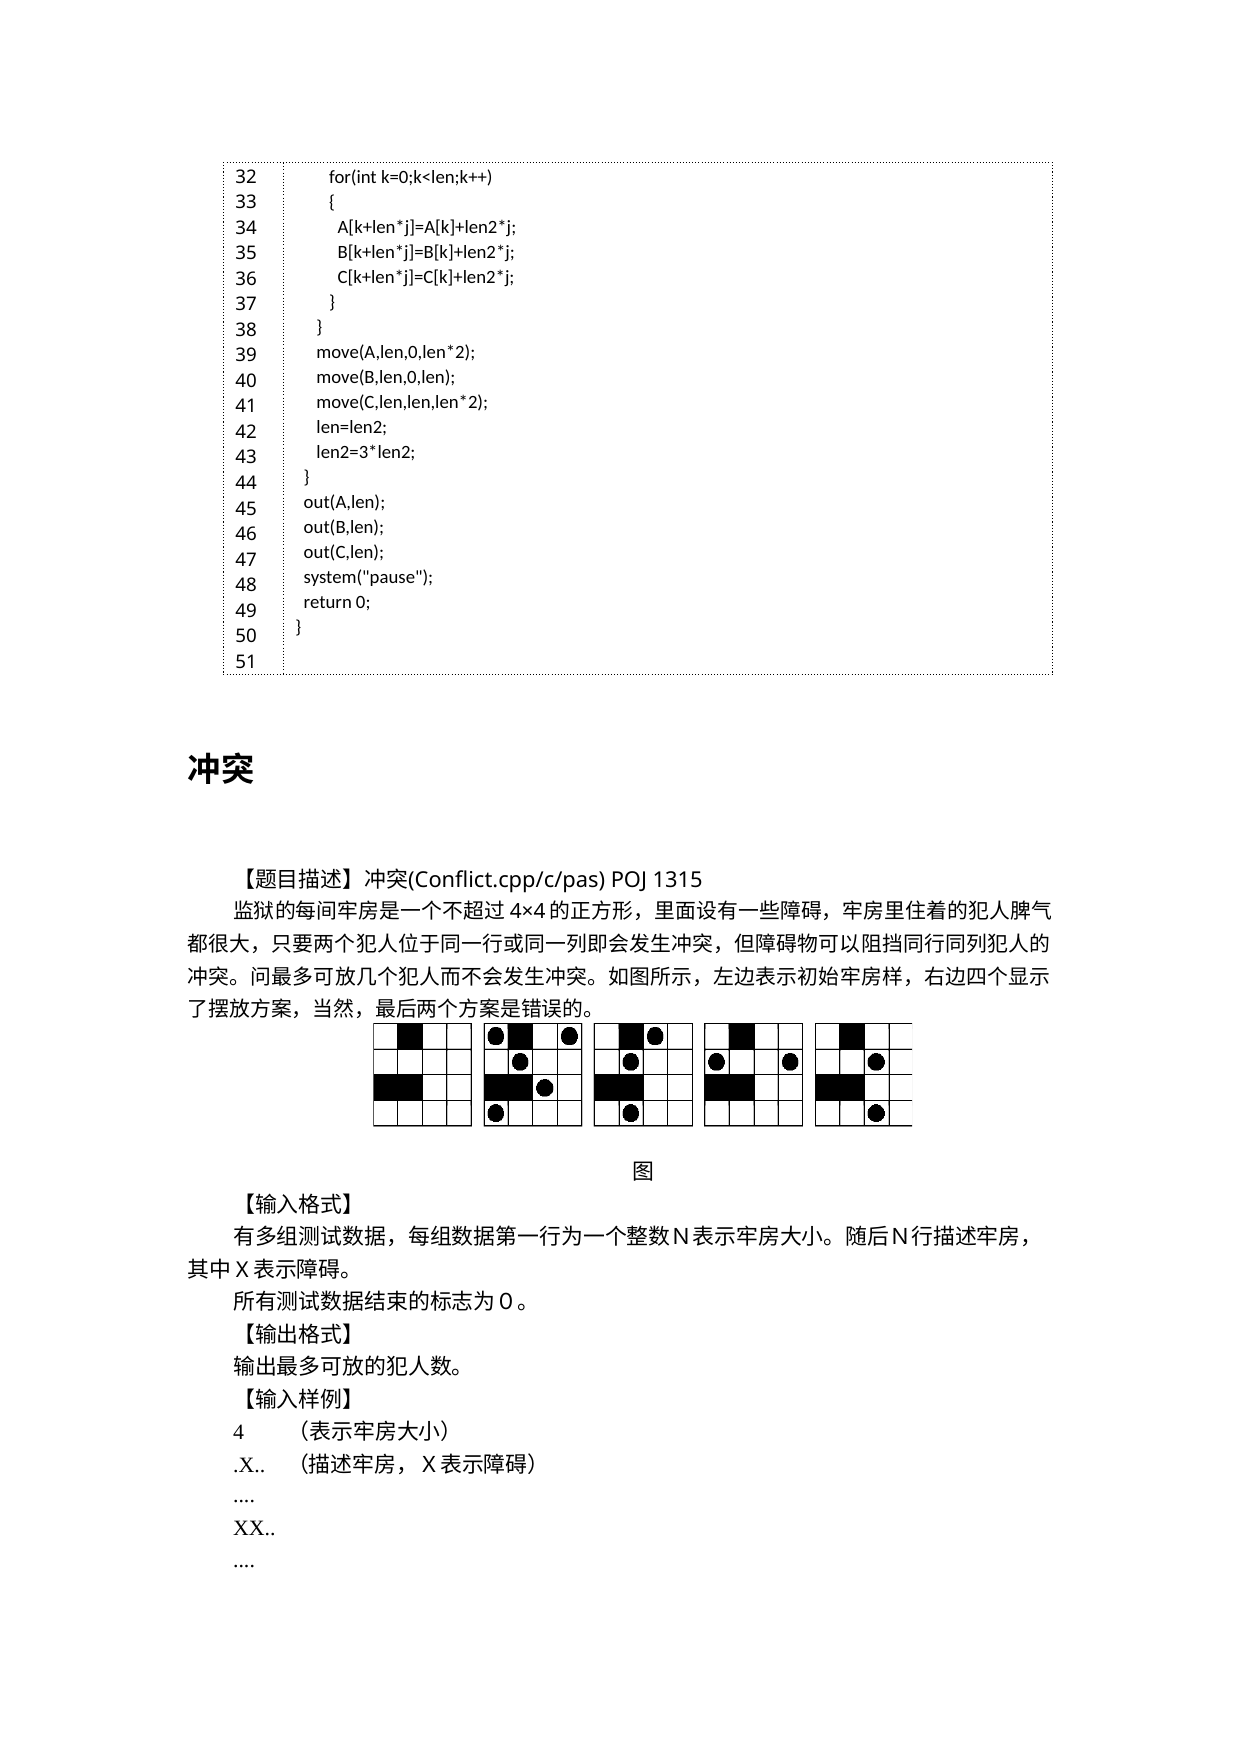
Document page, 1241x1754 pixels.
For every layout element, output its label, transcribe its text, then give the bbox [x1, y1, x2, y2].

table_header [284, 162, 1053, 673]
text 【题目描述】冲突(Conflict.cpp/c/pas) POJ 1315 [187, 861, 1053, 894]
text 输出最多可放的犯人数。 [187, 1349, 1053, 1381]
text XX.. [187, 1511, 1053, 1544]
text 【输入格式】 [187, 1186, 1053, 1219]
text 所有测试数据结束的标志为０。 [187, 1284, 1053, 1316]
text 4 （表示牢房大小） [187, 1414, 1053, 1446]
text 图 [187, 1154, 1053, 1186]
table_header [224, 162, 284, 673]
text .... [187, 1544, 1053, 1576]
picture [373, 1023, 913, 1127]
text 【输入样例】 [187, 1381, 1053, 1414]
text .... [187, 1479, 1053, 1511]
subtitle 冲突 [187, 734, 1053, 799]
text 【输出格式】 [187, 1316, 1053, 1349]
text 监狱的每间牢房是一个不超过4×4的正方形，里面设有一些障碍，牢房里住着的犯人脾气都很大，只要两个犯人位于同一行或同一列即会发生冲突，但障碍物可以阻挡同行同列犯人的冲突。问最多可放几个犯人而不会发生冲突。如图所示，左边表示初始牢房样，右边四个显示了摆放方案，当然，最后两个方案是错误的。 [187, 894, 1053, 1024]
text .X.. （描述牢房，Ｘ表示障碍） [187, 1446, 1053, 1479]
text 有多组测试数据，每组数据第一行为一个整数Ｎ表示牢房大小。随后Ｎ行描述牢房，其中X表示障碍。 [187, 1219, 1053, 1284]
